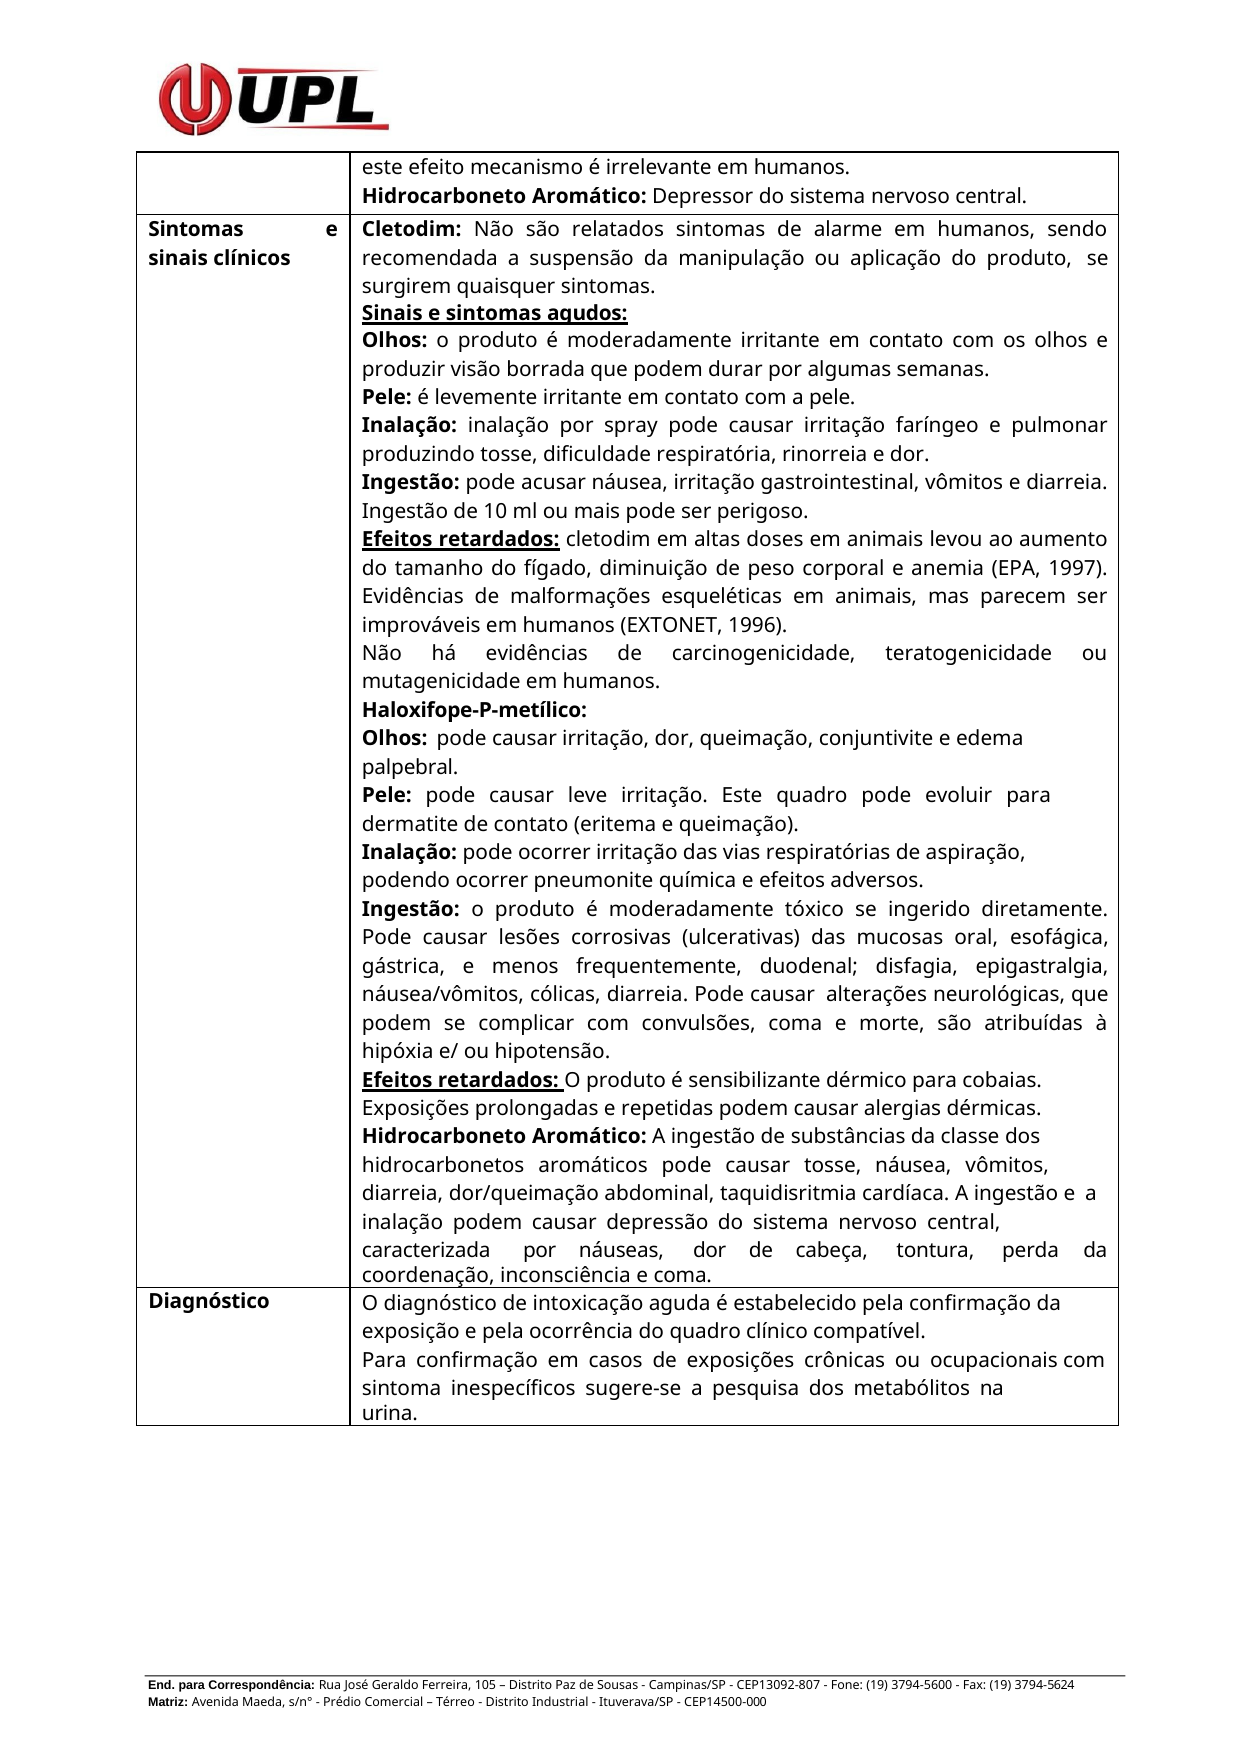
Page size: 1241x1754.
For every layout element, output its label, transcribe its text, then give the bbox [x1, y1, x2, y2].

table_header este efeito mecanismo é irrelevante em humanos. Hidrocarboneto Aromático: Depressor do sistema nervoso central. [351, 153, 1118, 213]
table_cell O diagnóstico de intoxicação aguda é estabelecido pela confirmação da exposição e pela ocorrência do quadro clínico compatível. Para confirmação em casos de exposições crônicas ou ocupacionais com sintoma inespecíficos sugere-se a pesquisa dos metabólitos na urina. [351, 1288, 1118, 1425]
table_cell Diagnóstico [137, 1288, 349, 1425]
table_cell Cletodim: Não são relatados sintomas de alarme em humanos, sendo recomendada a suspensão da manipulação ou aplicação do produto, se surgirem quaisquer sintomas. Sinais e sintomas agudos: Olhos: o produto é moderadamente irritante em contato com os olhos e produzir visão borrada que podem durar por algumas semanas. Pele: é levemente irritante em contato com a pele. Inalação: inalação por spray pode causar irritação faríngeo e pulmonar produzindo tosse, dificuldade respiratória, rinorreia e dor. Ingestão: pode acusar náusea, irritação gastrointestinal, vômitos e diarreia. Ingestão de 10 ml ou mais pode ser perigoso. Efeitos retardados: cletodim em altas doses em animais levou ao aumento do tamanho do fígado, diminuição de peso corporal e anemia (EPA, 1997). Evidências de malformações esqueléticas em animais, mas parecem ser improváveis em humanos (EXTONET, 1996). Não há evidências de carcinogenicidade, teratogenicidade ou mutagenicidade em humanos. Haloxifope-P-metílico: Olhos: pode causar irritação, dor, queimação, conjuntivite e edema palpebral. Pele: pode causar leve irritação. Este quadro pode evoluir para dermatite de contato (eritema e queimação). Inalação: pode ocorrer irritação das vias respiratórias de aspiração, podendo ocorrer pneumonite química e efeitos adversos. Ingestão: o produto é moderadamente tóxico se ingerido diretamente. Pode causar lesões corrosivas (ulcerativas) das mucosas oral, esofágica, gástrica, e menos frequentemente, duodenal; disfagia, epigastralgia, náusea/vômitos, cólicas, diarreia. Pode causar alterações neurológicas, que podem se complicar com convulsões, coma e morte, são atribuídas à hipóxia e/ ou hipotensão. Efeitos retardados: O produto é sensibilizante dérmico para cobaias. Exposições prolongadas e repetidas podem causar alergias dérmicas. Hidrocarboneto Aromático: A ingestão de substâncias da classe dos hidrocarbonetos aromáticos pode causar tosse, náusea, vômitos, diarreia, dor/queimação abdominal, taquidisritmia cardíaca. A ingestão e a inalação podem causar depressão do sistema nervoso central, caracterizada por náuseas, dor de cabeça, tontura, perda da coordenação, inconsciência e coma. [351, 215, 1118, 1287]
picture [156, 61, 392, 137]
table_header [137, 153, 349, 213]
table_cell Sintomas e sinais clínicos [137, 215, 349, 1287]
